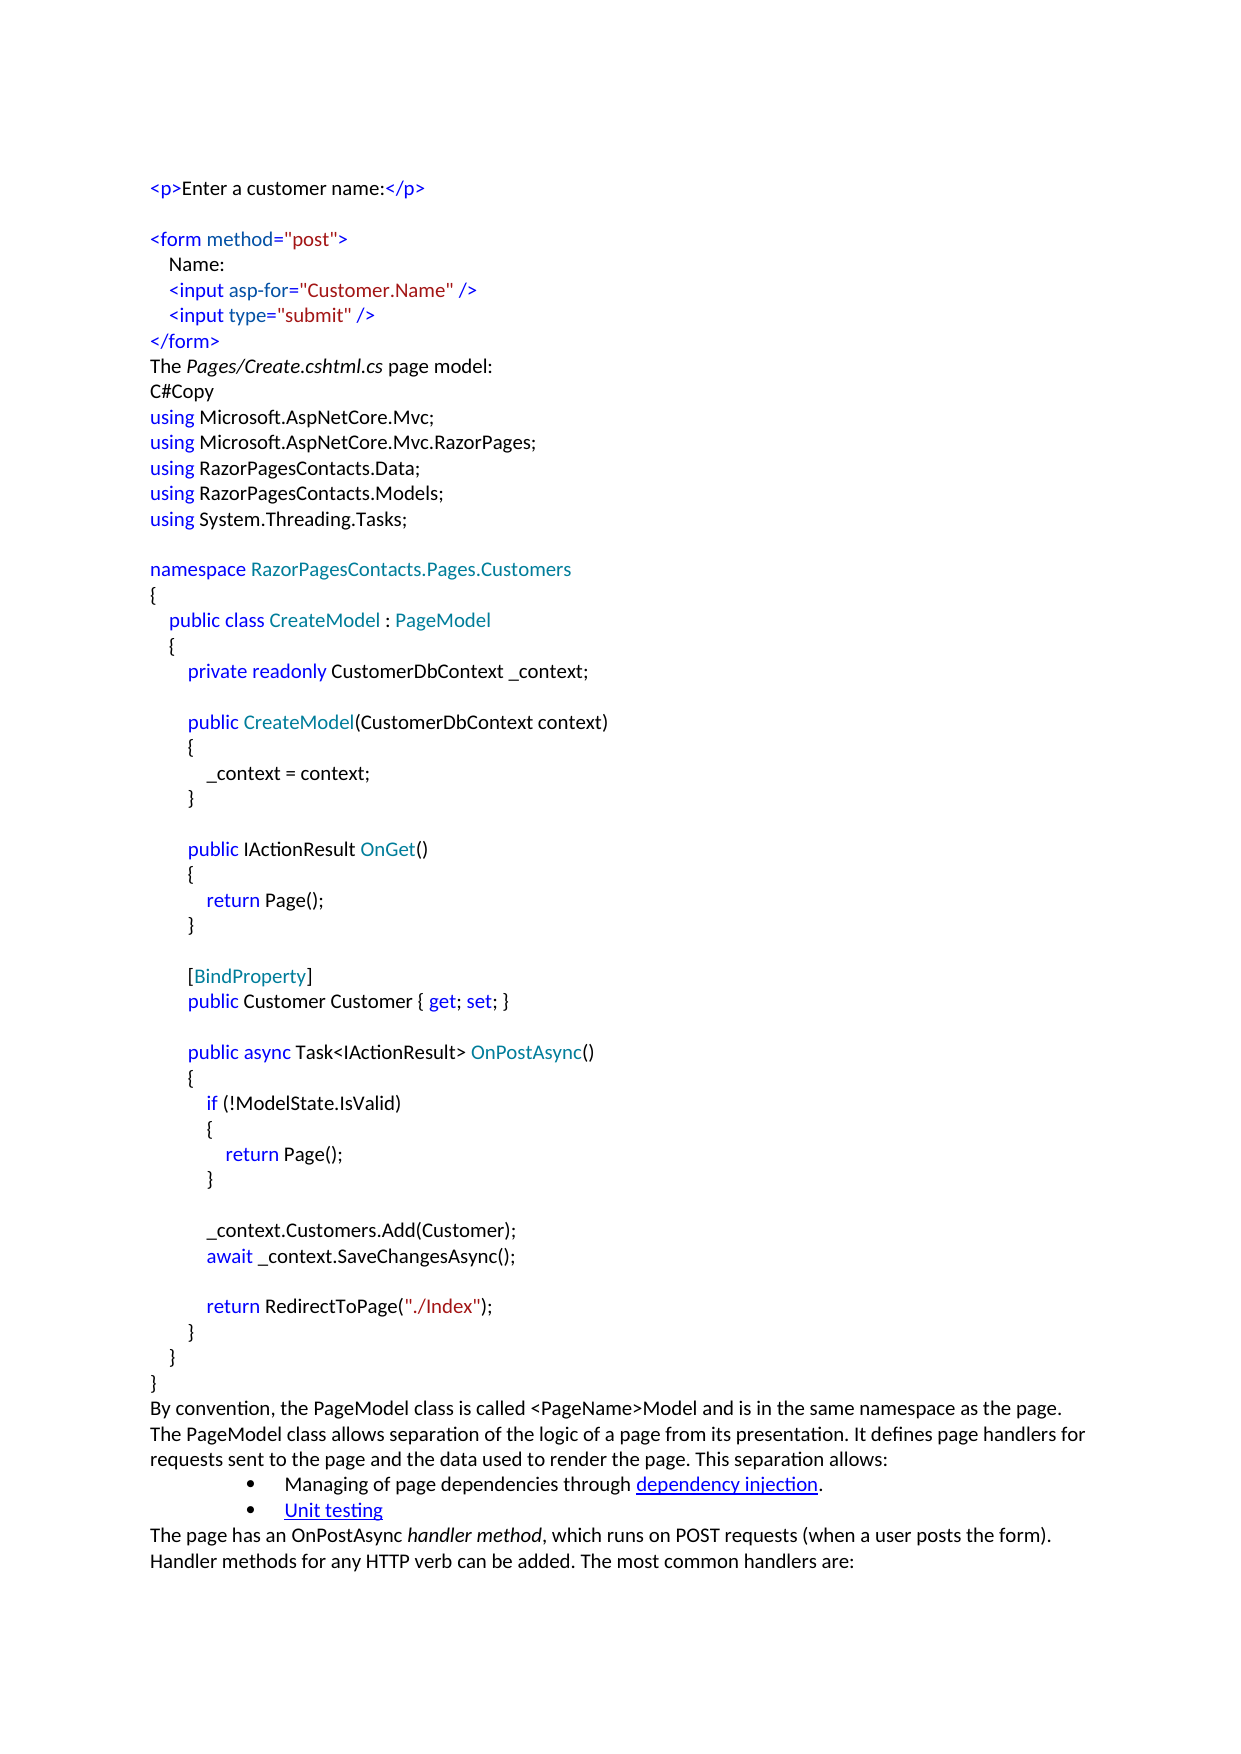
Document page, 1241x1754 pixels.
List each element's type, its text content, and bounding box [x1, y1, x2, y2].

text } [150, 1319, 1090, 1344]
text </form> [150, 328, 1090, 353]
text <input asp-for="Customer.Name" /> [150, 277, 1090, 302]
text { [150, 862, 1090, 887]
text private readonly CustomerDbContext _context; [150, 658, 1090, 684]
text public Customer Customer { get; set; } [150, 989, 1090, 1014]
text using Microsoft.AspNetCore.Mvc.RazorPages; [150, 429, 1090, 455]
text { [150, 1065, 1090, 1090]
text public IActionResult OnGet() [150, 836, 1090, 862]
text using RazorPagesContacts.Data; [150, 455, 1090, 480]
text } [150, 1344, 1090, 1370]
text await _context.SaveChangesAsync(); [150, 1243, 1090, 1268]
text return Page(); [150, 887, 1090, 912]
text using System.Threading.Tasks; [150, 506, 1090, 531]
text <input type="submit" /> [150, 302, 1090, 328]
text using RazorPagesContacts.Models; [150, 480, 1090, 506]
text { [150, 1116, 1090, 1141]
text _context = context; [150, 760, 1090, 785]
text using Microsoft.AspNetCore.Mvc; [150, 404, 1090, 429]
text } [150, 785, 1090, 811]
text return RedirectToPage("./Index"); [150, 1294, 1090, 1319]
list Unit testing [247, 1497, 1090, 1522]
text } [150, 912, 1090, 938]
text The Pages/Create.cshtml.cs page model: [150, 353, 1090, 379]
text C#Copy [150, 379, 1090, 404]
text The PageModel class allows separation of the logic of a page from its presentation. It defines page handlers for requests sent to the page and the data used to render the page. This separation allows: [150, 1421, 1090, 1472]
text public CreateModel(CustomerDbContext context) [150, 709, 1090, 734]
text public async Task<IActionResult> OnPostAsync() [150, 1039, 1090, 1065]
text <form method="post"> [150, 226, 1090, 252]
text <p>Enter a customer name:</p> [150, 175, 1090, 201]
text namespace RazorPagesContacts.Pages.Customers [150, 557, 1090, 582]
text { [150, 633, 1090, 658]
text Name: [150, 252, 1090, 277]
text if (!ModelState.IsValid) [150, 1090, 1090, 1116]
list Managing of page dependencies through dependency injection. [247, 1472, 1090, 1497]
text The page has an OnPostAsync handler method, which runs on POST requests (when a user posts the form). Handler methods for any HTTP verb can be added. The most common handlers are: [150, 1522, 1090, 1573]
text return Page(); [150, 1141, 1090, 1167]
text By convention, the PageModel class is called <PageName>Model and is in the same namespace as the page. [150, 1395, 1090, 1421]
text [BindProperty] [150, 963, 1090, 989]
text { [150, 734, 1090, 760]
text public class CreateModel : PageModel [150, 607, 1090, 633]
text } [150, 1167, 1090, 1192]
text _context.Customers.Add(Customer); [150, 1217, 1090, 1243]
text { [150, 582, 1090, 607]
text } [150, 1370, 1090, 1395]
